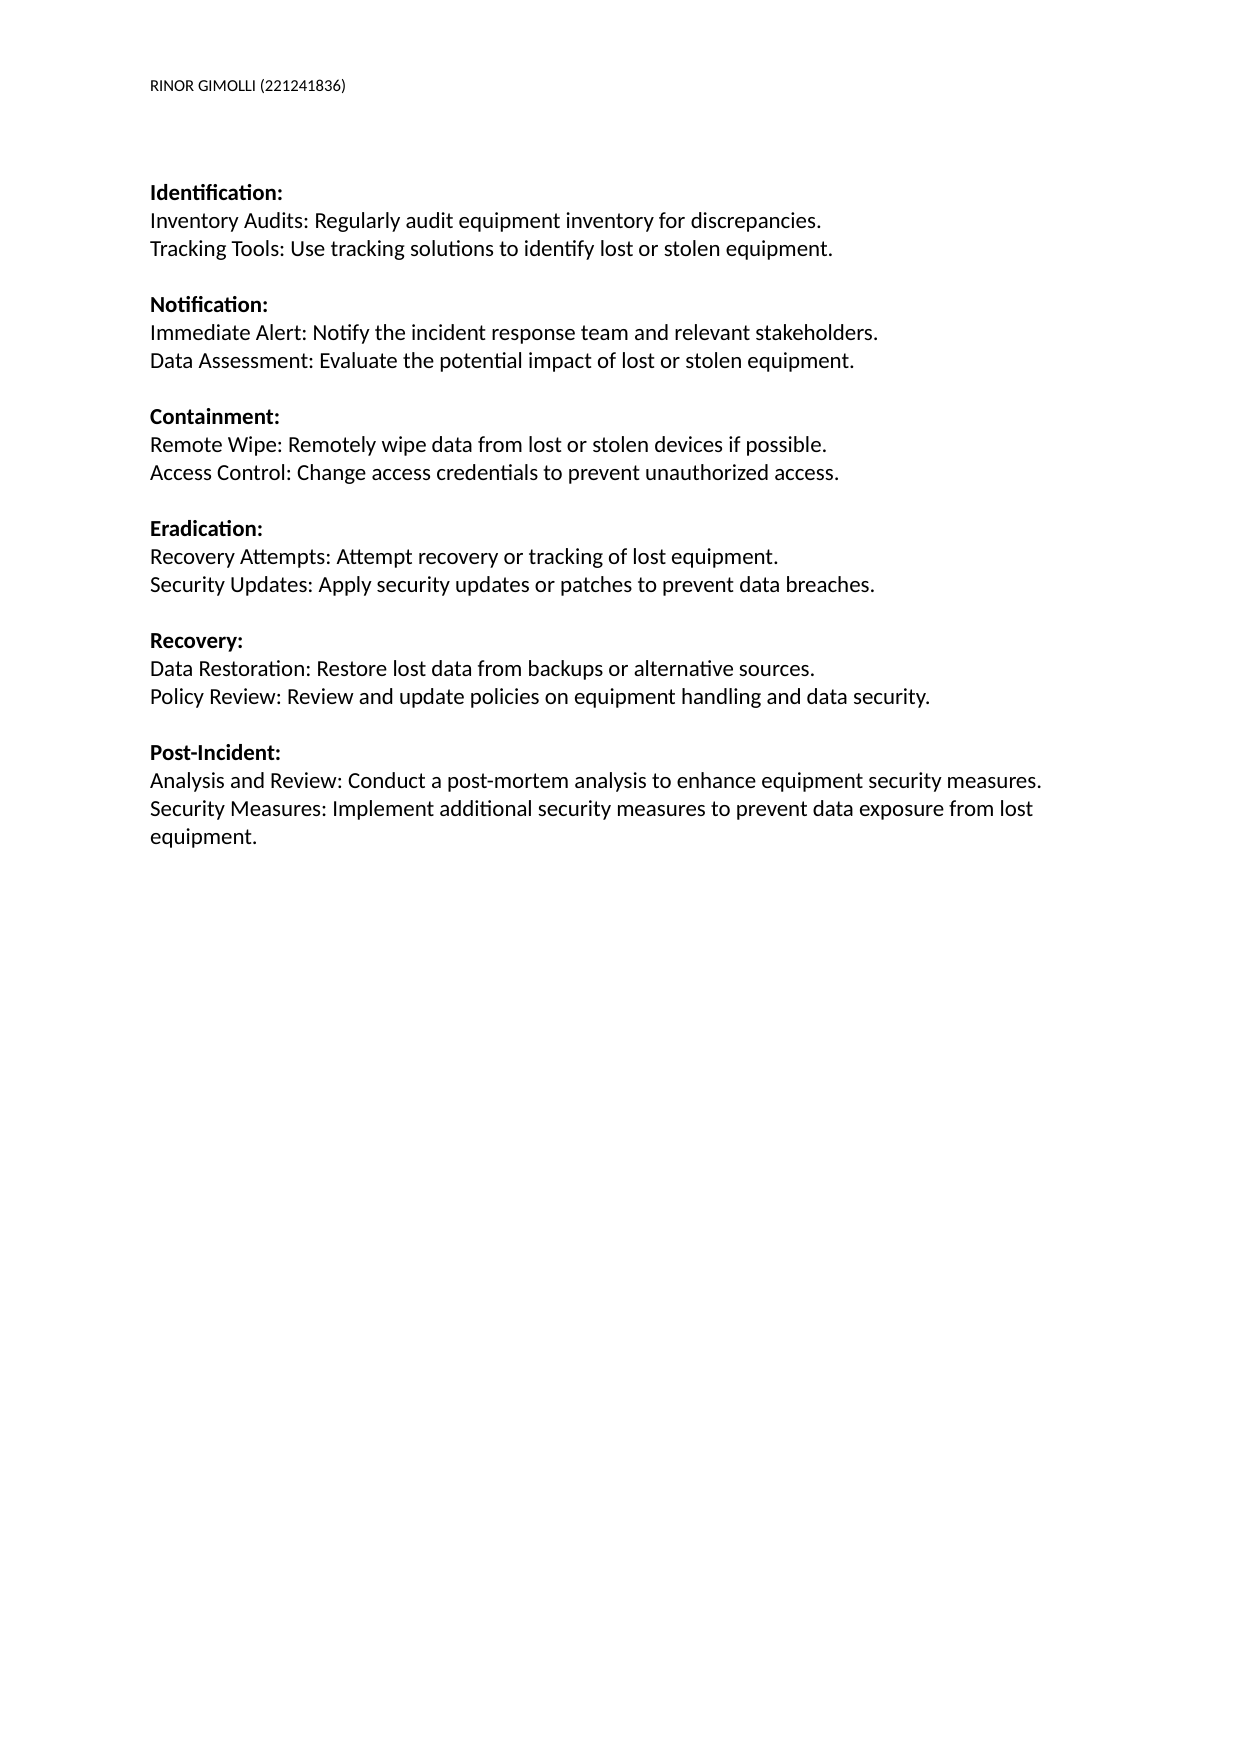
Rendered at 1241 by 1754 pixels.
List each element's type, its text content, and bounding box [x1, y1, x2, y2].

text Analysis and Review: Conduct a post-mortem analysis to enhance equipment security measures. [150, 766, 1090, 794]
text Data Restoration: Restore lost data from backups or alternative sources. [150, 654, 1090, 682]
text Remote Wipe: Remotely wipe data from lost or stolen devices if possible. [150, 430, 1090, 458]
text Security Updates: Apply security updates or patches to prevent data breaches. [150, 570, 1090, 598]
text Tracking Tools: Use tracking solutions to identify lost or stolen equipment. [150, 234, 1090, 262]
text Access Control: Change access credentials to prevent unauthorized access. [150, 458, 1090, 486]
text Inventory Audits: Regularly audit equipment inventory for discrepancies. [150, 206, 1090, 234]
text Policy Review: Review and update policies on equipment handling and data security. [150, 682, 1090, 710]
text Eradication: [150, 514, 1090, 542]
text Post-Incident: [150, 738, 1090, 766]
text Containment: [150, 402, 1090, 430]
text Data Assessment: Evaluate the potential impact of lost or stolen equipment. [150, 346, 1090, 374]
text Identification: [150, 178, 1090, 206]
text Security Measures: Implement additional security measures to prevent data exposure from lost equipment. [150, 794, 1090, 851]
text Recovery: [150, 626, 1090, 654]
text Notification: [150, 290, 1090, 318]
text Immediate Alert: Notify the incident response team and relevant stakeholders. [150, 318, 1090, 346]
text Recovery Attempts: Attempt recovery or tracking of lost equipment. [150, 542, 1090, 570]
